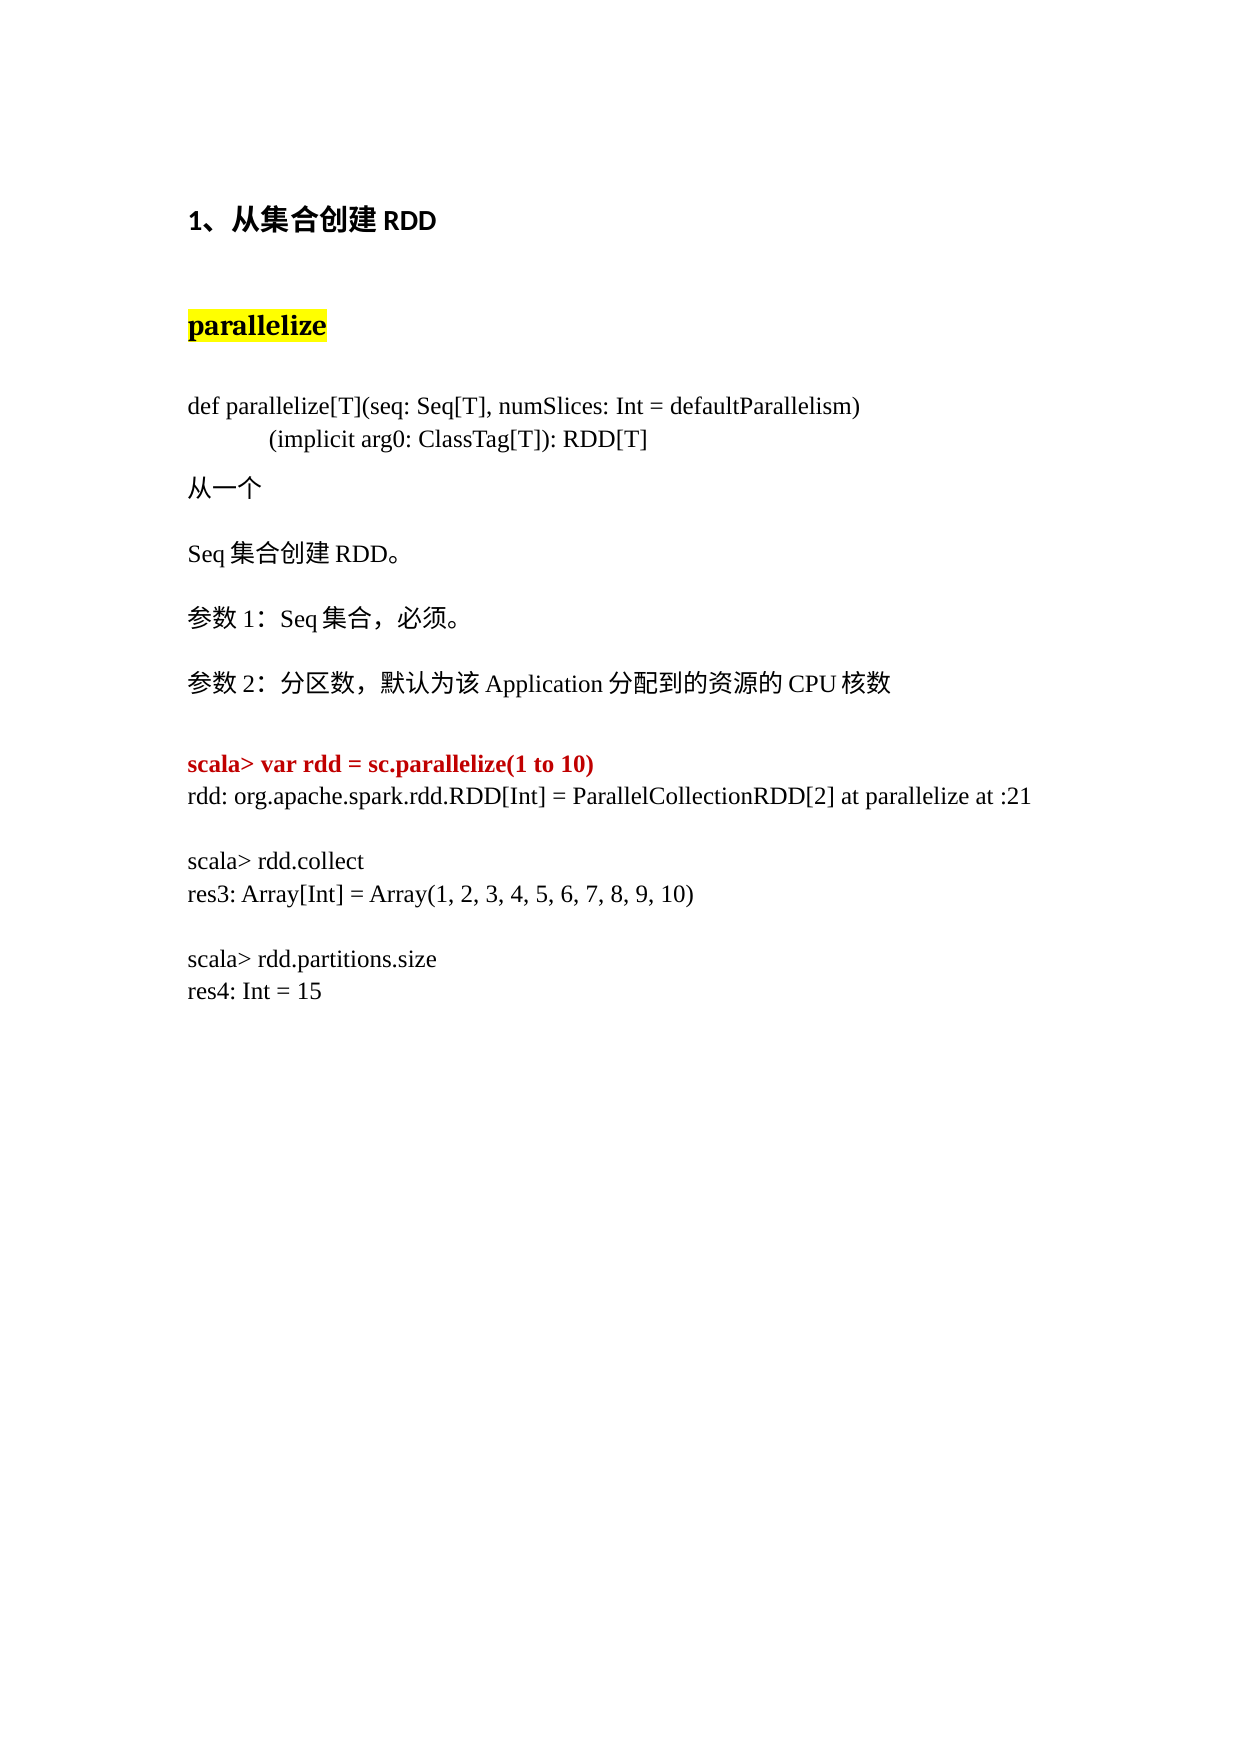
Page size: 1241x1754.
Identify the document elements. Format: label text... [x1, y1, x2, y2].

text 从一个 [187, 454, 1053, 519]
text scala> rdd.partitions.size [187, 942, 1053, 974]
text scala> var rdd = sc.parallelize(1 to 10) [187, 747, 1053, 779]
text rdd: org.apache.spark.rdd.RDD[Int] = ParallelCollectionRDD[2] at parallelize at :21 [187, 779, 1053, 812]
text scala> rdd.collect [187, 844, 1053, 877]
text 参数1：Seq集合，必须。 [187, 584, 1053, 649]
text Seq集合创建RDD。 [187, 519, 1053, 584]
text 参数2：分区数，默认为该Application分配到的资源的CPU核数 [187, 649, 1053, 714]
subtitle 1、从集合创建RDD [187, 185, 1053, 250]
text def parallelize[T](seq: Seq[T], numSlices: Int = defaultParallelism) [187, 389, 1053, 422]
subtitle parallelize [187, 293, 1053, 358]
text (implicit arg0: ClassTag[T]): RDD[T] [187, 422, 1053, 454]
text res3: Array[Int] = Array(1, 2, 3, 4, 5, 6, 7, 8, 9, 10) [187, 877, 1053, 909]
text res4: Int = 15 [187, 974, 1053, 1007]
